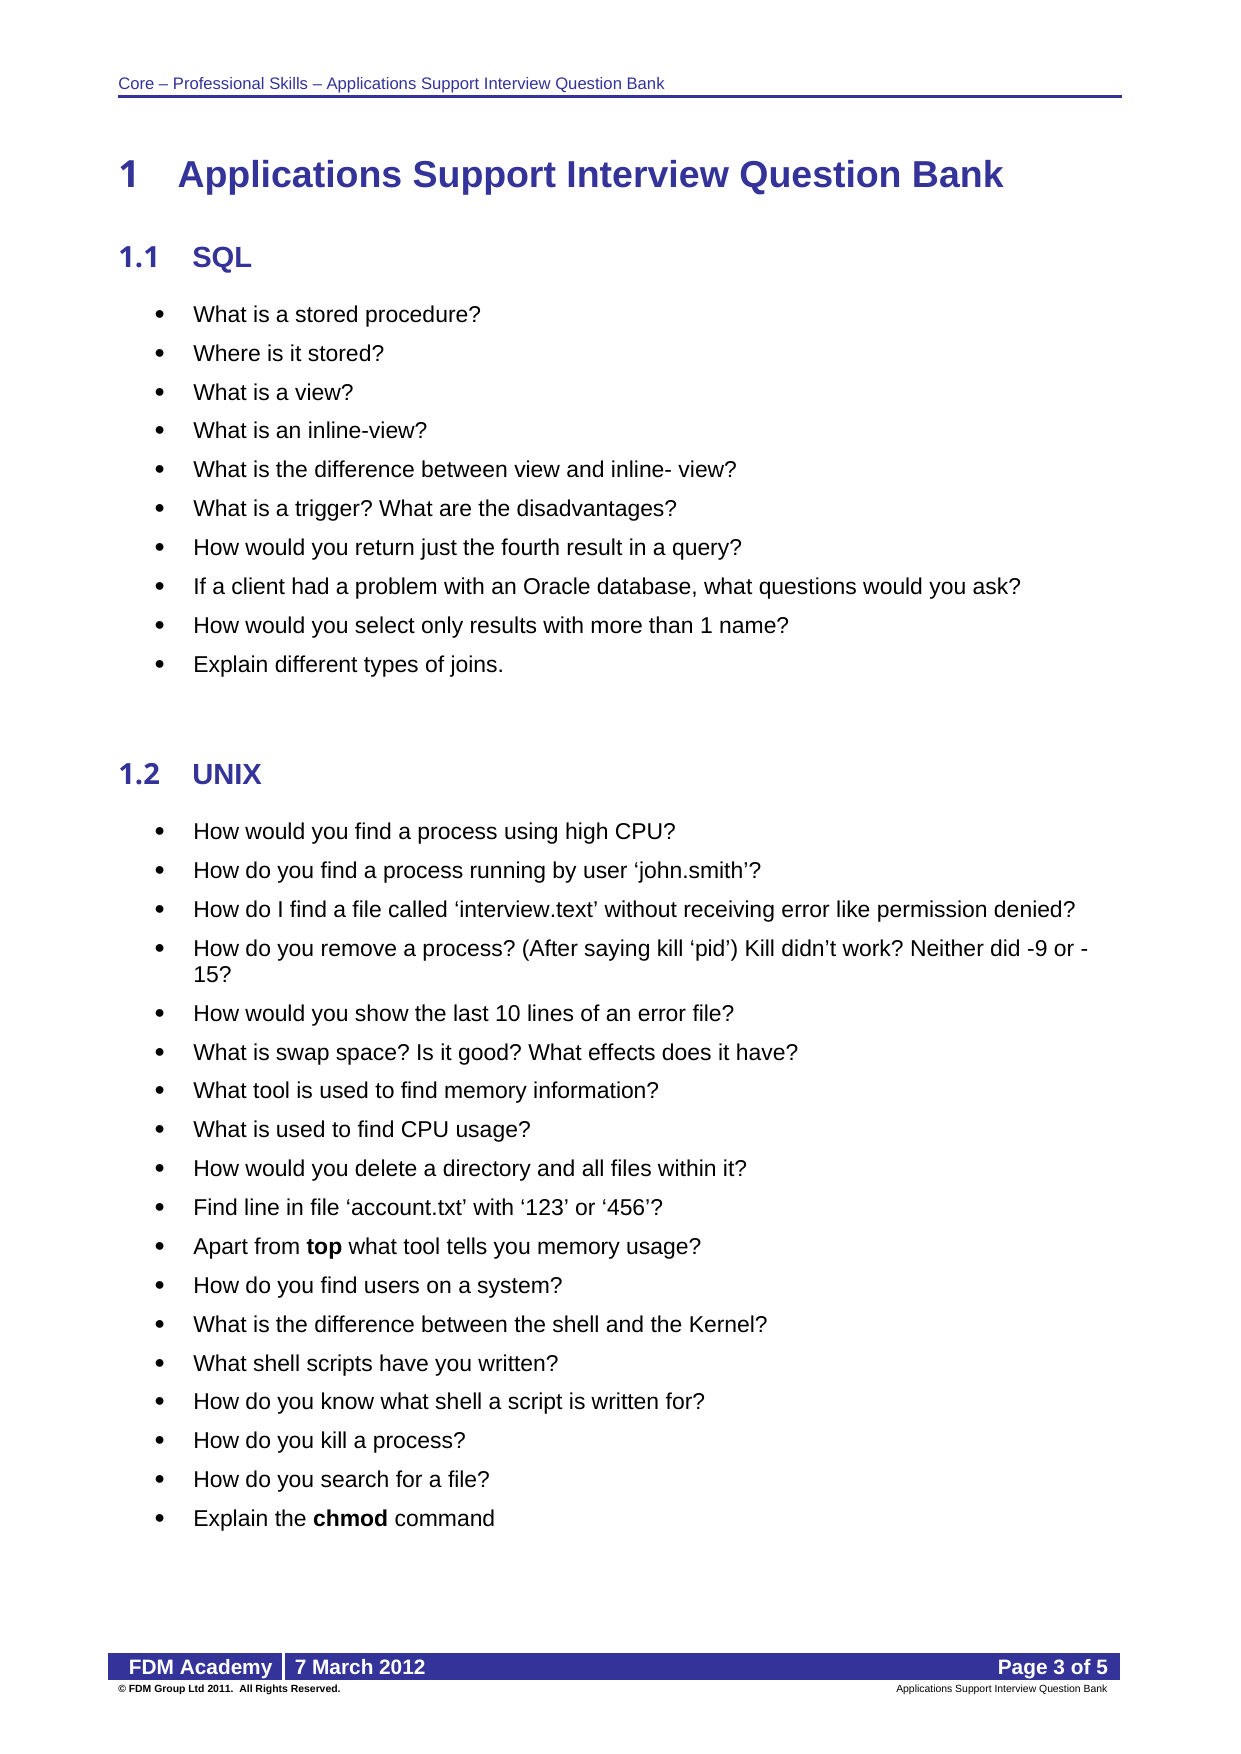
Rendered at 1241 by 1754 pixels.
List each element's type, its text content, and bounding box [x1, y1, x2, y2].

list How would you select only results with more than 1 name? [156, 612, 1122, 638]
list How do you find users on a system? [156, 1272, 1122, 1298]
list How do you find a process running by user ‘john.smith’? [156, 857, 1122, 883]
list Find line in file ‘account.txt’ with ‘123’ or ‘456’? [156, 1194, 1122, 1220]
list Explain the chmod command [156, 1505, 1122, 1531]
list What shell scripts have you written? [156, 1349, 1122, 1376]
list What is a trigger? What are the disadvantages? [156, 495, 1122, 522]
list How would you return just the fourth result in a query? [156, 534, 1122, 560]
list How do you know what shell a script is written for? [156, 1388, 1122, 1415]
list Apart from top what tool tells you memory usage? [156, 1233, 1122, 1259]
list Explain different types of joins. [156, 651, 1122, 677]
list How do you kill a process? [156, 1427, 1122, 1453]
subtitle Applications Support Interview Question Bank [118, 148, 1122, 199]
list How do you search for a file? [156, 1466, 1122, 1492]
list What tool is used to find memory information? [156, 1077, 1122, 1104]
list How would you delete a directory and all files within it? [156, 1155, 1122, 1182]
list What is the difference between the shell and the Kernel? [156, 1311, 1122, 1337]
list What is used to find CPU usage? [156, 1116, 1122, 1143]
list What is an inline-view? [156, 417, 1122, 444]
list What is a stored procedure? [156, 301, 1122, 327]
list What is a view? [156, 379, 1122, 405]
list If a client had a problem with an Oracle database, what questions would you ask? [156, 573, 1122, 599]
list Where is it stored? [156, 340, 1122, 366]
subtitle UNIX [118, 753, 1122, 793]
list How would you find a process using high CPU? [156, 818, 1122, 844]
subtitle SQL [118, 236, 1122, 276]
list What is the difference between view and inline- view? [156, 456, 1122, 483]
list How would you show the last 10 lines of an error file? [156, 1000, 1122, 1026]
list How do you remove a process? (After saying kill ‘pid’) Kill didn’t work? Neither did -9 or -15? [156, 934, 1122, 987]
list How do I find a file called ‘interview.text’ without receiving error like permission denied? [156, 896, 1122, 922]
list What is swap space? Is it good? What effects does it have? [156, 1039, 1122, 1065]
